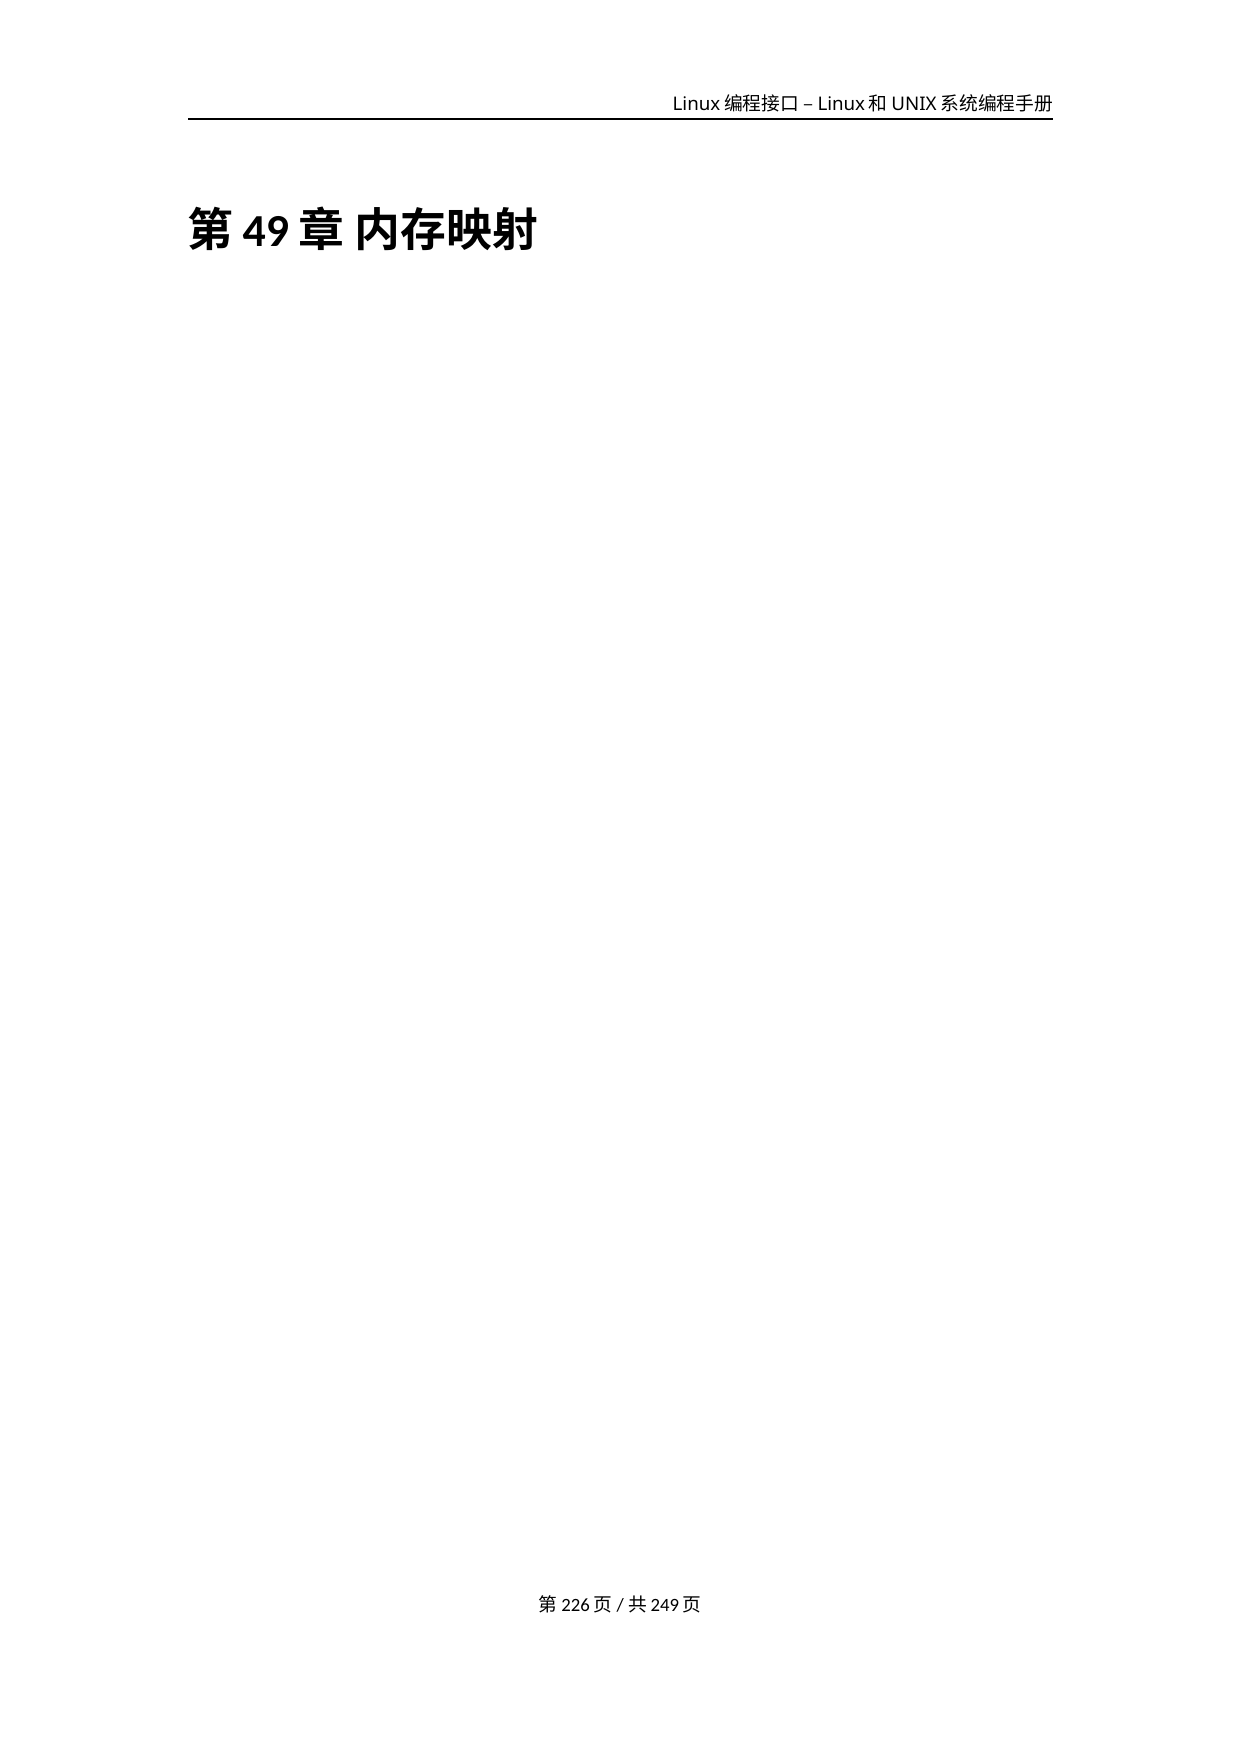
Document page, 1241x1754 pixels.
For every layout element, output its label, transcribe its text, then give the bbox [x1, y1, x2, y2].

subtitle 第49章 内存映射 [187, 192, 1053, 260]
